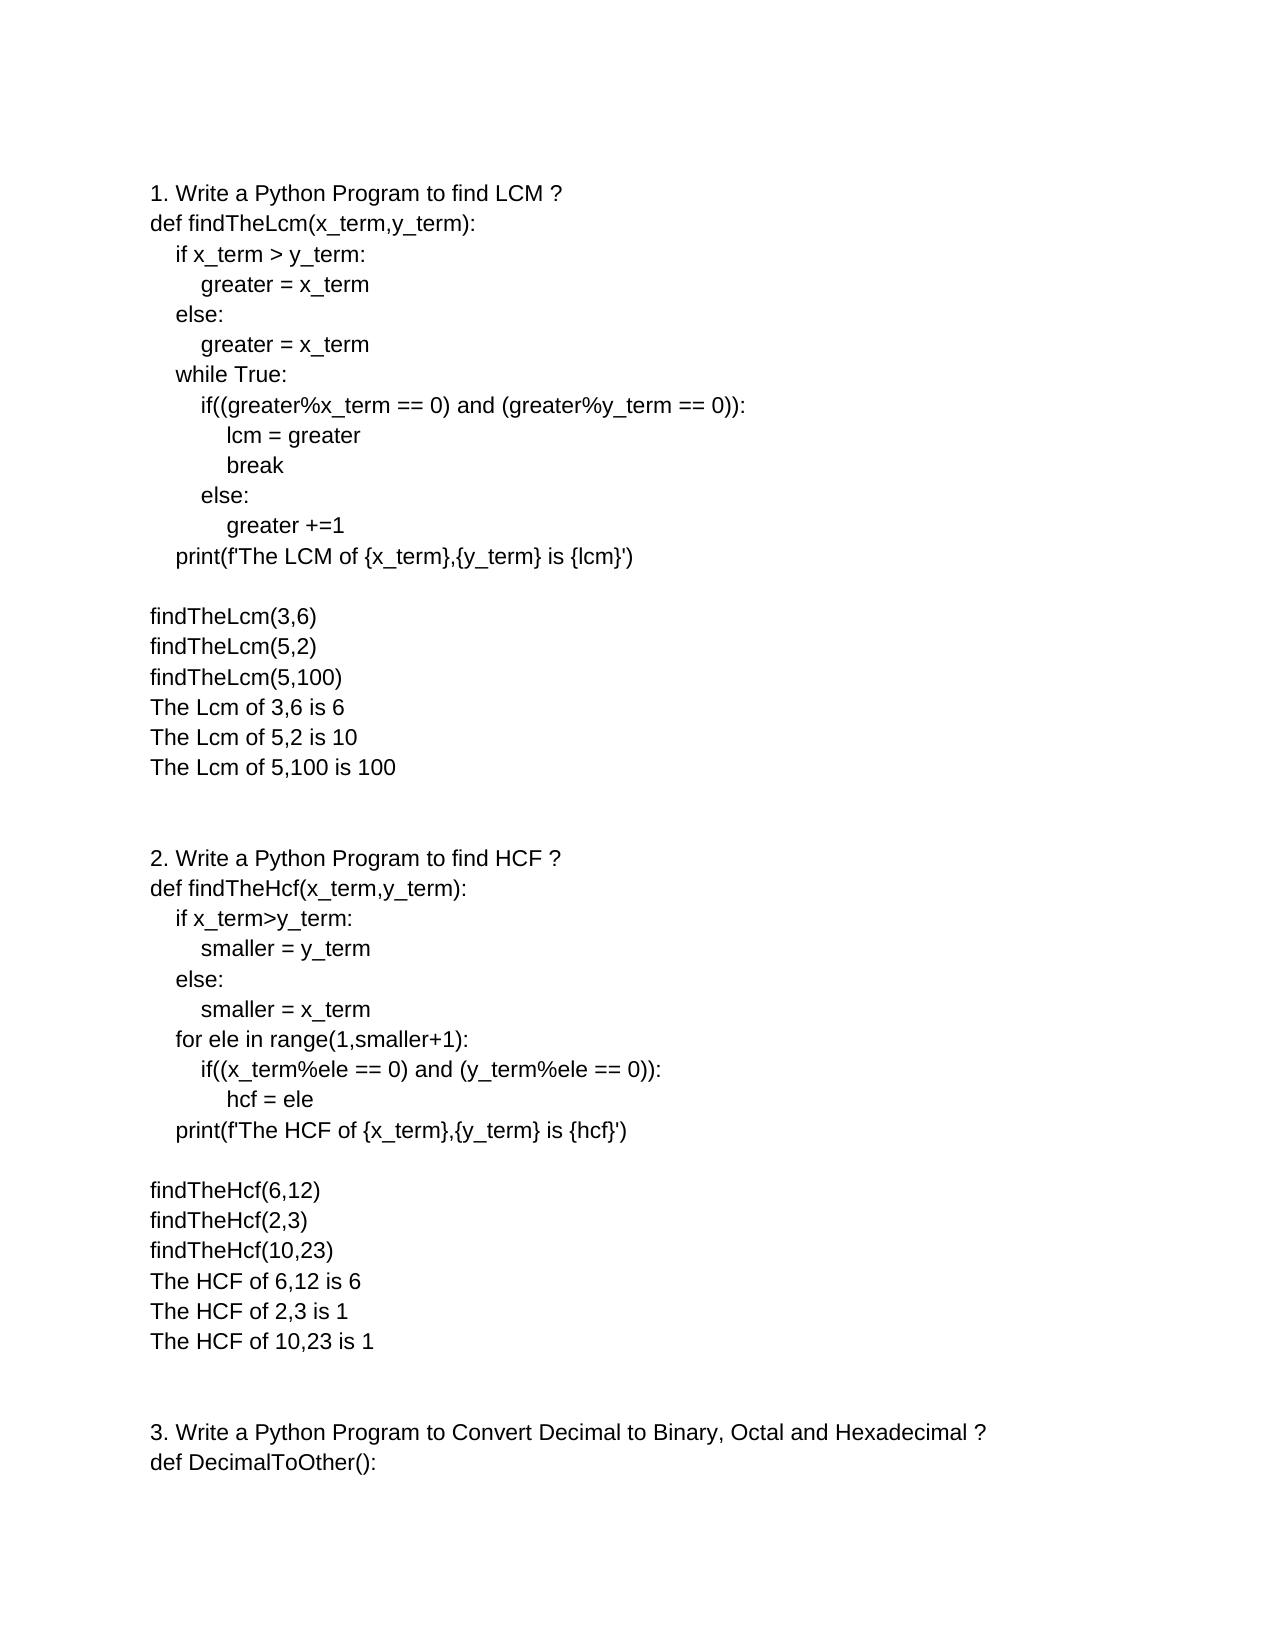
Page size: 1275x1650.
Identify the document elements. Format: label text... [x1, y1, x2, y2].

text smaller = x_term [150, 996, 1125, 1022]
text The HCF of 2,3 is 1 [150, 1298, 1125, 1324]
text findTheHcf(2,3) [150, 1207, 1125, 1234]
text if x_term > y_term: [150, 241, 1125, 267]
text findTheLcm(5,100) [150, 663, 1125, 690]
text greater = x_term [150, 331, 1125, 358]
text else: [150, 966, 1125, 992]
text if x_term>y_term: [150, 905, 1125, 932]
text while True: [150, 361, 1125, 388]
text findTheLcm(5,2) [150, 633, 1125, 660]
text findTheHcf(10,23) [150, 1237, 1125, 1264]
text greater = x_term [150, 271, 1125, 297]
text findTheHcf(6,12) [150, 1177, 1125, 1203]
text if((x_term%ele == 0) and (y_term%ele == 0)): [150, 1056, 1125, 1083]
text The HCF of 6,12 is 6 [150, 1268, 1125, 1294]
text print(f'The LCM of {x_term},{y_term} is {lcm}') [150, 543, 1125, 569]
text break [150, 452, 1125, 478]
text The HCF of 10,23 is 1 [150, 1328, 1125, 1354]
text 3. Write a Python Program to Convert Decimal to Binary, Octal and Hexadecimal ? [150, 1419, 1125, 1445]
text def DecimalToOther(): [150, 1449, 1125, 1475]
text smaller = y_term [150, 935, 1125, 962]
text for ele in range(1,smaller+1): [150, 1026, 1125, 1052]
text findTheLcm(3,6) [150, 603, 1125, 629]
text lcm = greater [150, 422, 1125, 448]
text print(f'The HCF of {x_term},{y_term} is {hcf}') [150, 1117, 1125, 1143]
text 2. Write a Python Program to find HCF ? [150, 845, 1125, 871]
text else: [150, 301, 1125, 327]
text if((greater%x_term == 0) and (greater%y_term == 0)): [150, 392, 1125, 418]
text The Lcm of 5,2 is 10 [150, 724, 1125, 750]
text The Lcm of 5,100 is 100 [150, 754, 1125, 781]
text greater +=1 [150, 512, 1125, 539]
text def findTheHcf(x_term,y_term): [150, 875, 1125, 901]
text else: [150, 482, 1125, 509]
text 1. Write a Python Program to find LCM ? [150, 180, 1125, 207]
text The Lcm of 3,6 is 6 [150, 694, 1125, 720]
text hcf = ele [150, 1086, 1125, 1113]
text def findTheLcm(x_term,y_term): [150, 210, 1125, 237]
